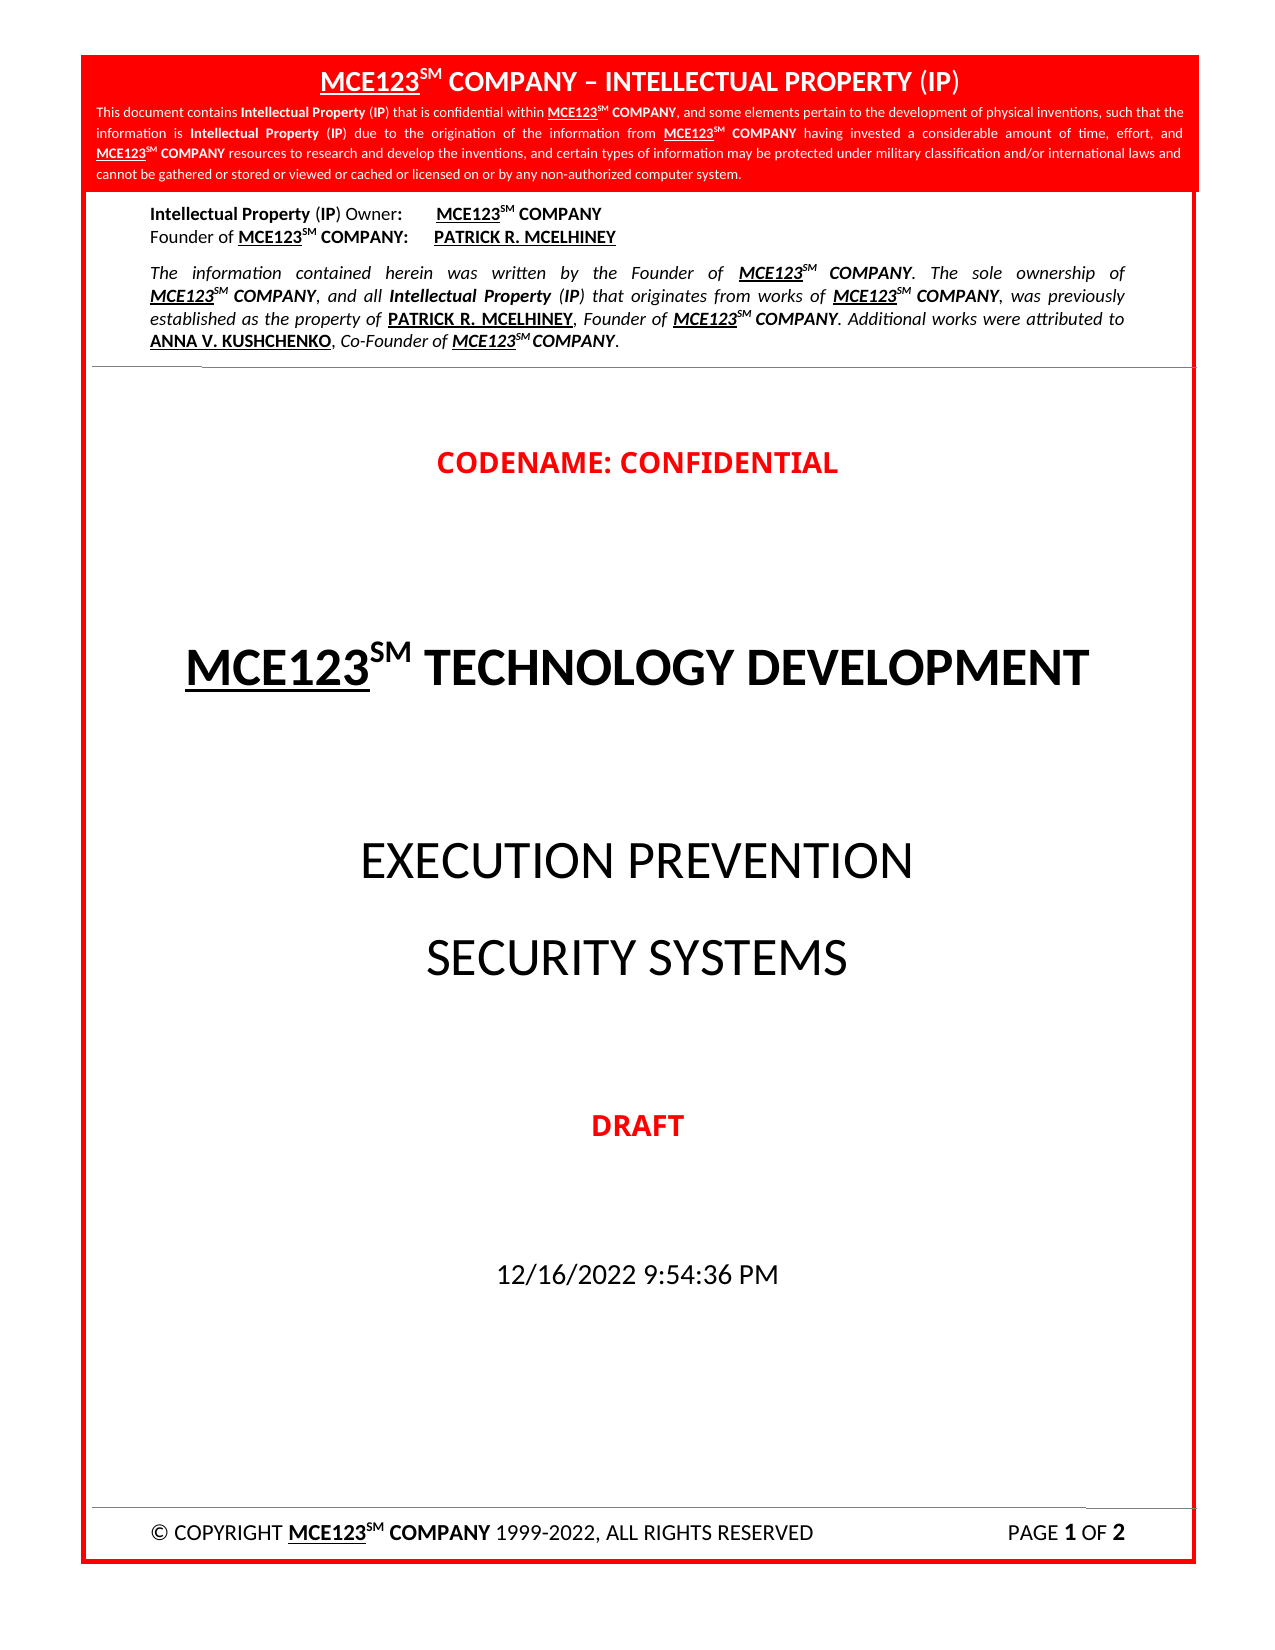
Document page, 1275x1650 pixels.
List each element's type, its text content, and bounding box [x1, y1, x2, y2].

text CODENAME: CONFIDENTIAL [150, 442, 1125, 482]
text MCE123SM TECHNOLOGY DEVELOPMENT [150, 632, 1125, 698]
text 12/16/2022 9:54:36 PM [150, 1256, 1125, 1292]
text DRAFT [150, 1105, 1125, 1144]
text EXECUTION PREVENTION [150, 826, 1125, 892]
text SECURITY SYSTEMS [150, 923, 1125, 989]
